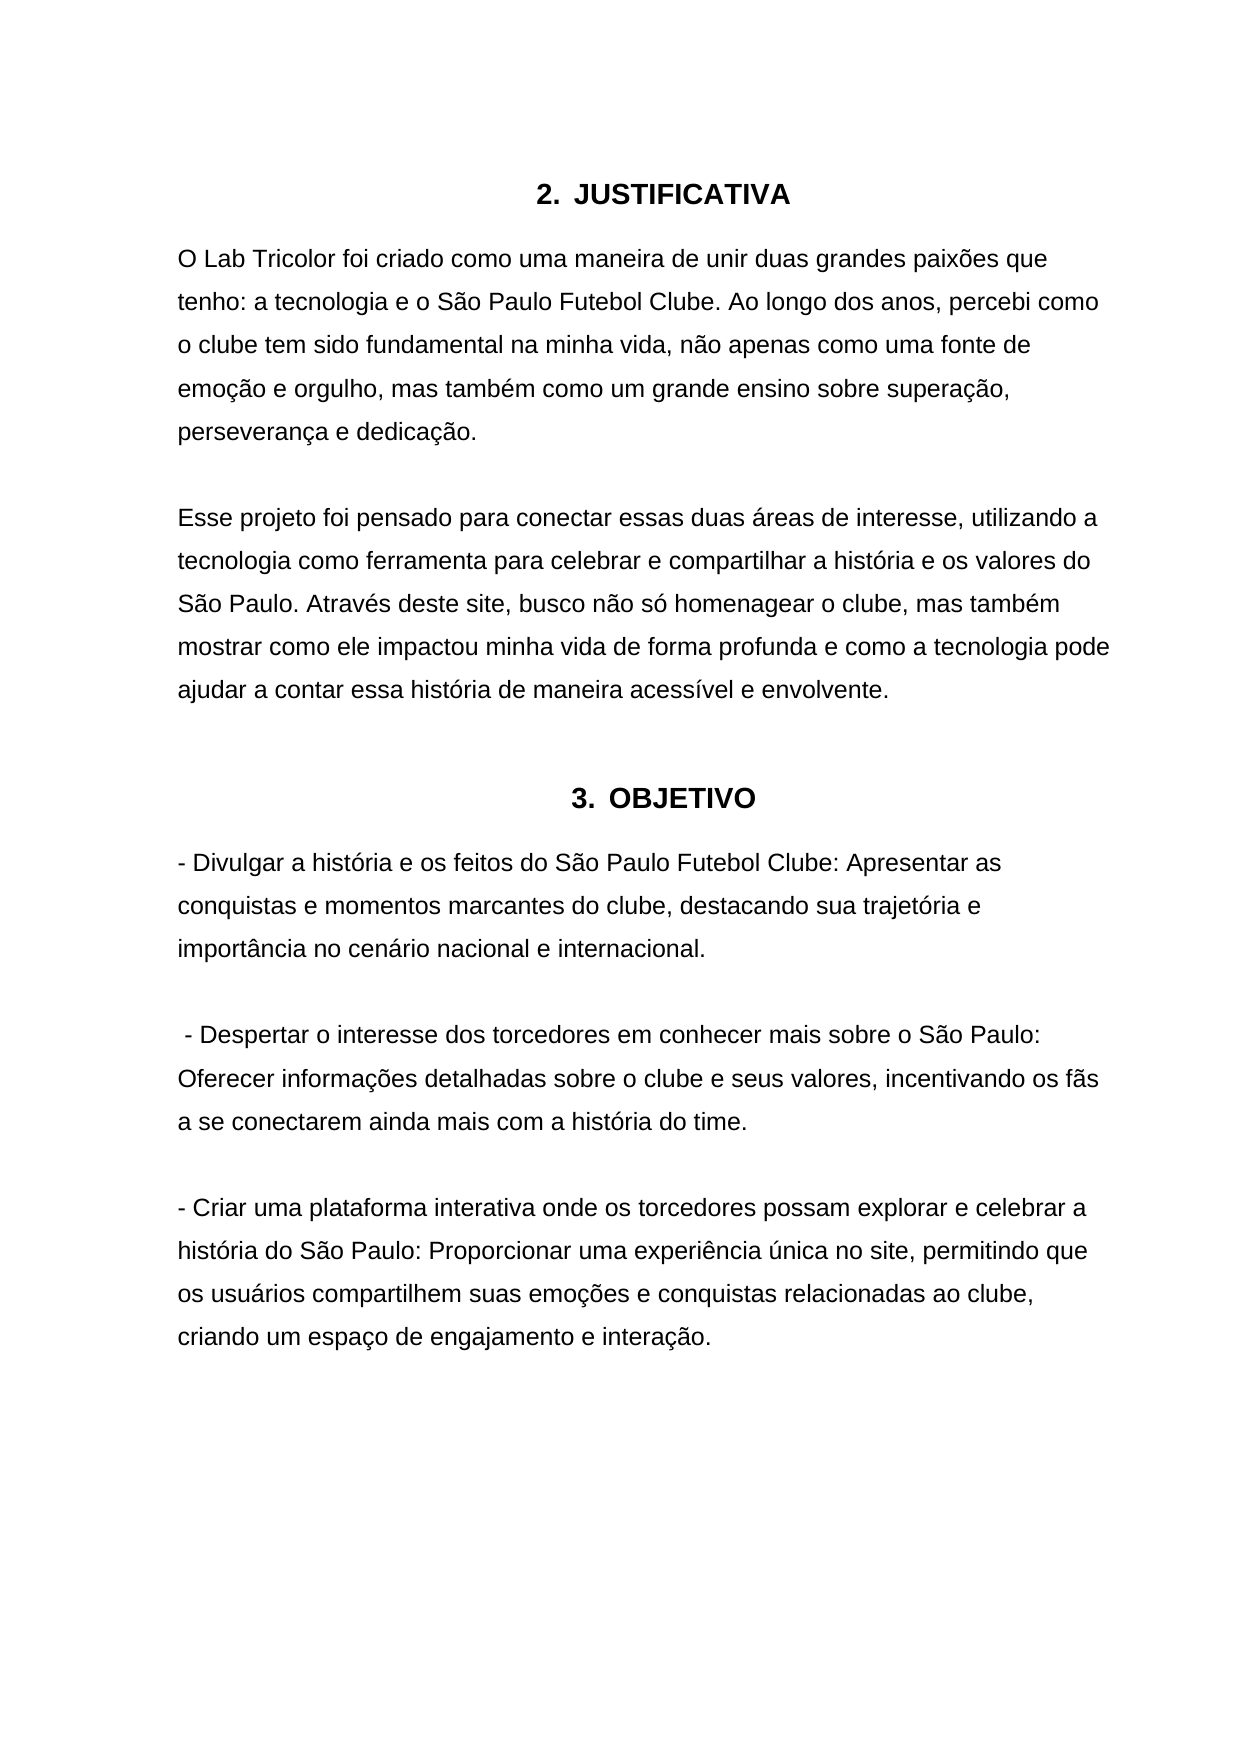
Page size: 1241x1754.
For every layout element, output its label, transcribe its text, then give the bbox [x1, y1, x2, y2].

text - Criar uma plataforma interativa onde os torcedores possam explorar e celebrar a história do São Paulo: Proporcionar uma experiência única no site, permitindo que os usuários compartilhem suas emoções e conquistas relacionadas ao clube, criando um espaço de engajamento e interação. [177, 1193, 1112, 1351]
text Esse projeto foi pensado para conectar essas duas áreas de interesse, utilizando a tecnologia como ferramenta para celebrar e compartilhar a história e os valores do São Paulo. Através deste site, busco não só homenagear o clube, mas também mostrar como ele impactou minha vida de forma profunda e como a tecnologia pode ajudar a contar essa história de maneira acessível e envolvente. [177, 503, 1112, 704]
text - Despertar o interesse dos torcedores em conhecer mais sobre o São Paulo: Oferecer informações detalhadas sobre o clube e seus valores, incentivando os fãs a se conectarem ainda mais com a história do time. [177, 1021, 1112, 1136]
text - Divulgar a história e os feitos do São Paulo Futebol Clube: Apresentar as conquistas e momentos marcantes do clube, destacando sua trajetória e importância no cenário nacional e internacional. [177, 848, 1112, 963]
text O Lab Tricolor foi criado como uma maneira de unir duas grandes paixões que tenho: a tecnologia e o São Paulo Futebol Clube. Ao longo dos anos, percebi como o clube tem sido fundamental na minha vida, não apenas como uma fonte de emoção e orgulho, mas também como um grande ensino sobre superação, perseverança e dedicação. [177, 244, 1112, 446]
list OBJETIVO [215, 781, 1112, 814]
list JUSTIFICATIVA [215, 177, 1112, 211]
